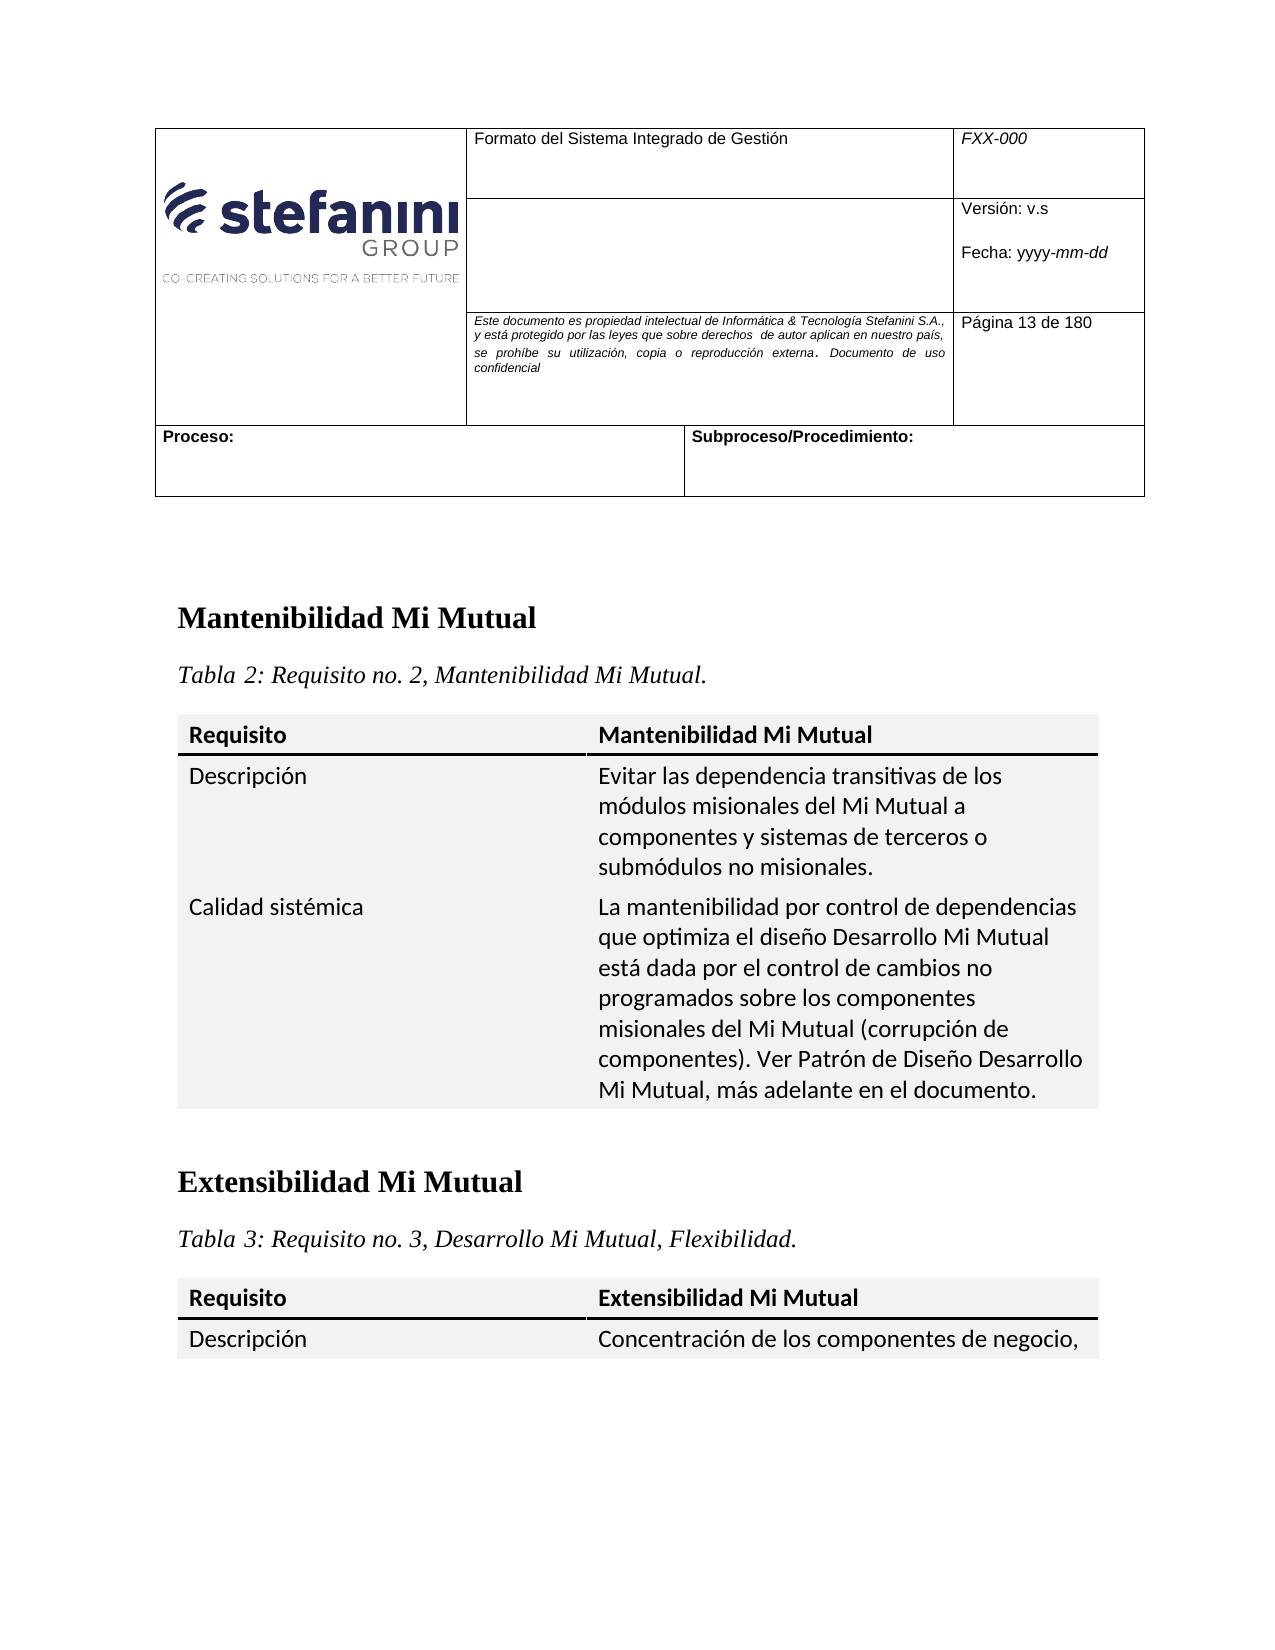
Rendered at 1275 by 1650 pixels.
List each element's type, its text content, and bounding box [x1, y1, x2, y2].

table_header Mantenibilidad Mi Mutual [587, 715, 1098, 753]
table_cell Concentración de los componentes de negocio, misionales, del Mi Mutual protegidos de cambios provenientes de otros sistemas. Ver Patrón de Diseño Desarrollo Mi Mutual, más adelante en el documento. [587, 1320, 1098, 1358]
text Tabla 3: Requisito no. 3, Desarrollo Mi Mutual, Flexibilidad. [177, 1224, 1098, 1252]
table_cell La mantenibilidad por control de dependencias que optimiza el diseño Desarrollo Mi Mutual está dada por el control de cambios no programados sobre los componentes misionales del Mi Mutual (corrupción de componentes). Ver Patrón de Diseño Desarrollo Mi Mutual, más adelante en el documento. [587, 887, 1098, 1108]
table_cell Descripción [178, 1320, 586, 1358]
table_header Requisito [178, 715, 586, 753]
table_cell Evitar las dependencia transitivas de los módulos misionales del Mi Mutual a componentes y sistemas de terceros o submódulos no misionales. [587, 756, 1098, 886]
table_cell Descripción [178, 756, 586, 886]
table_header Extensibilidad Mi Mutual [587, 1279, 1098, 1317]
picture [162, 182, 460, 286]
table_cell Calidad sistémica [178, 887, 586, 1108]
subtitle Extensibilidad Mi Mutual [177, 1163, 1098, 1199]
subtitle Mantenibilidad Mi Mutual [177, 599, 1098, 635]
table_header Requisito [178, 1279, 586, 1317]
text Tabla 2: Requisito no. 2, Mantenibilidad Mi Mutual. [177, 660, 1098, 689]
